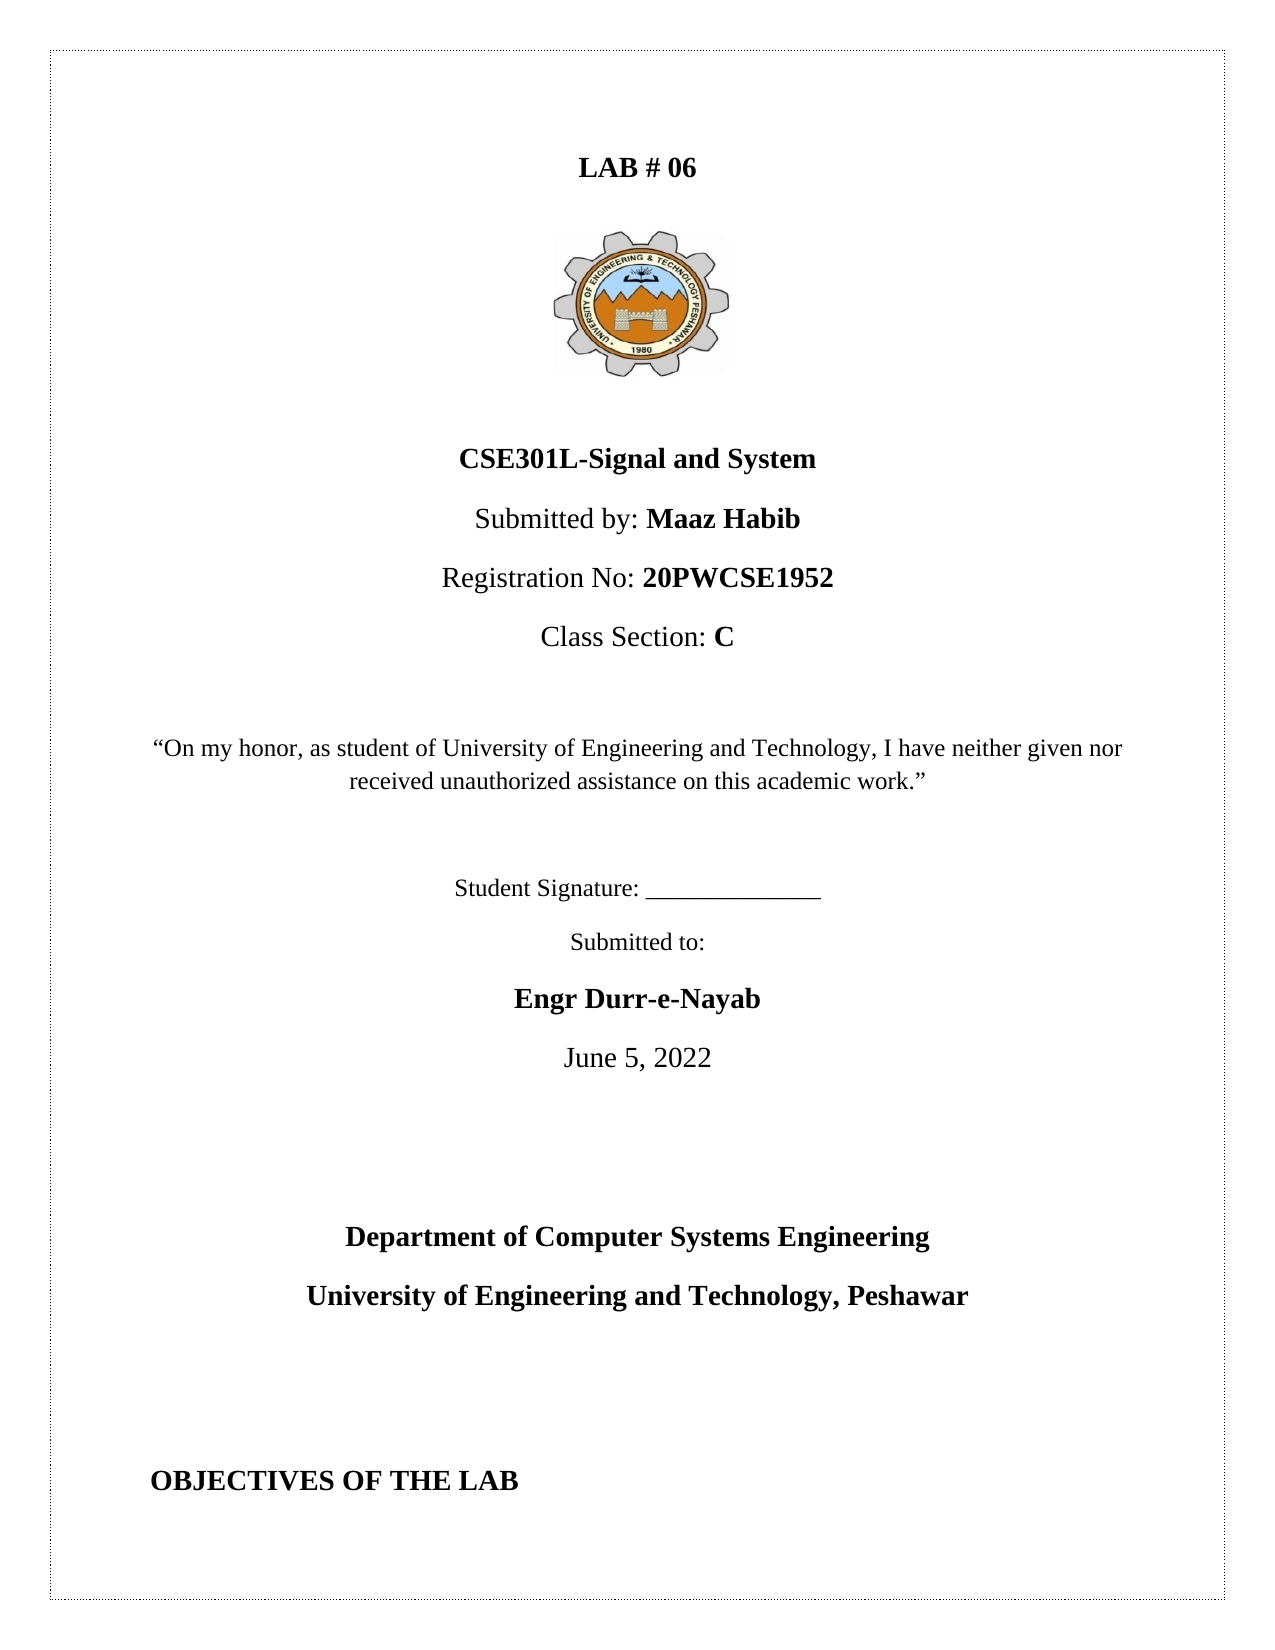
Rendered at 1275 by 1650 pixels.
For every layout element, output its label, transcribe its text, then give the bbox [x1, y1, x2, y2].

text OBJECTIVES OF THE LAB [150, 1463, 1125, 1497]
text University of Engineering and Technology, Peshawar [150, 1278, 1125, 1312]
text “On my honor, as student of University of Engineering and Technology, I have neither given nor received unauthorized assistance on this academic work.” [150, 733, 1125, 794]
text Submitted by: Maaz Habib [150, 501, 1125, 534]
text LAB # 06 [150, 150, 1125, 183]
text Submitted to: [150, 927, 1125, 956]
text June 5, 2022 [150, 1041, 1125, 1074]
text Student Signature: ______________ [150, 873, 1125, 902]
picture [553, 230, 730, 377]
text Registration No: 20PWCSE1952 [150, 560, 1125, 594]
text Class Section: C [150, 619, 1125, 653]
text CSE301L-Signal and System [150, 441, 1125, 475]
text Department of Computer Systems Engineering [150, 1219, 1125, 1252]
text Engr Durr-e-Nayab [150, 981, 1125, 1015]
